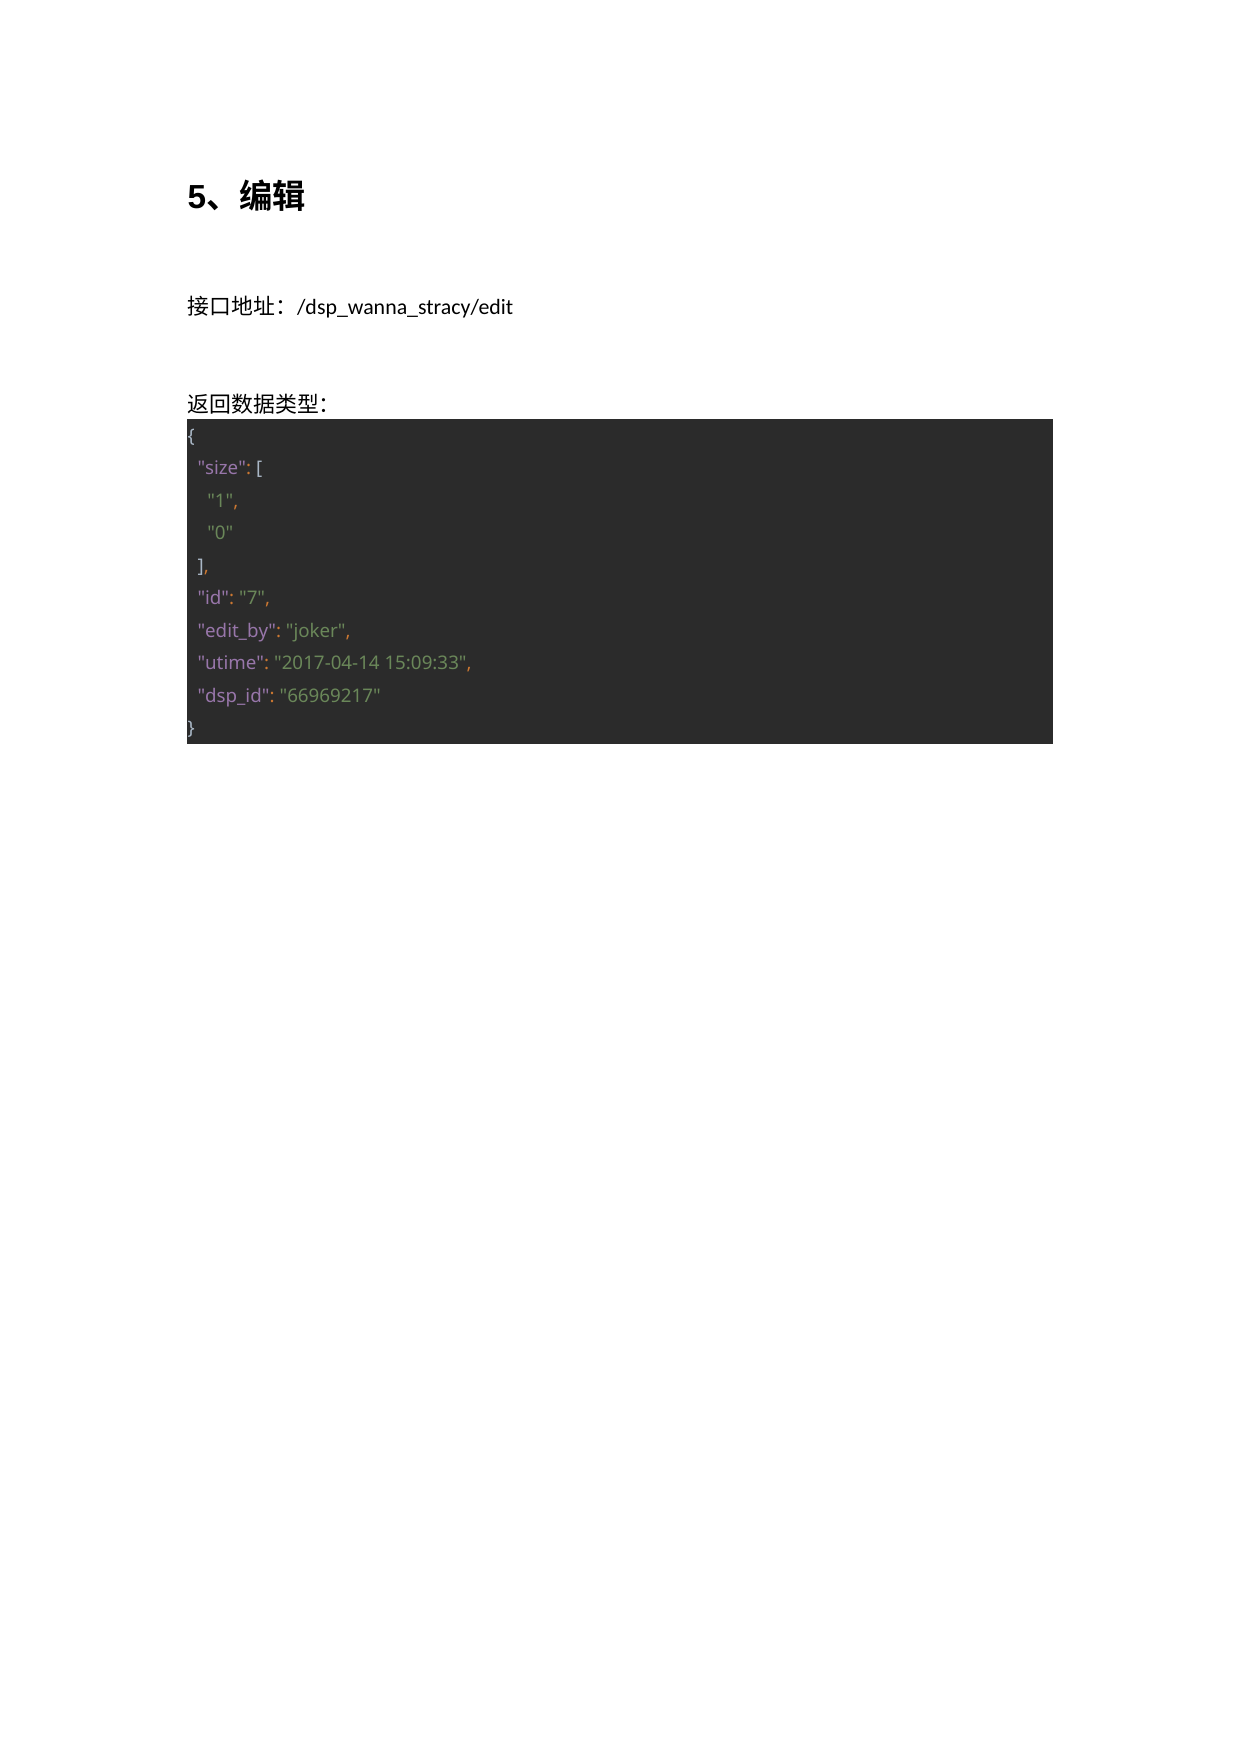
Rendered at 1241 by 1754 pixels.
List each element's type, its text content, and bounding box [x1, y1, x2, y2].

subtitle 编辑 [187, 162, 1053, 227]
text 接口地址：/dsp_wanna_stracy/edit [187, 289, 1053, 321]
text 返回数据类型： [187, 386, 1053, 419]
text { "size": [ "1", "0" ], "id": "7", "edit_by": "joker", "utime": "2017-04-14 15:09:33", "dsp_id": "66969217" } [187, 419, 1053, 744]
